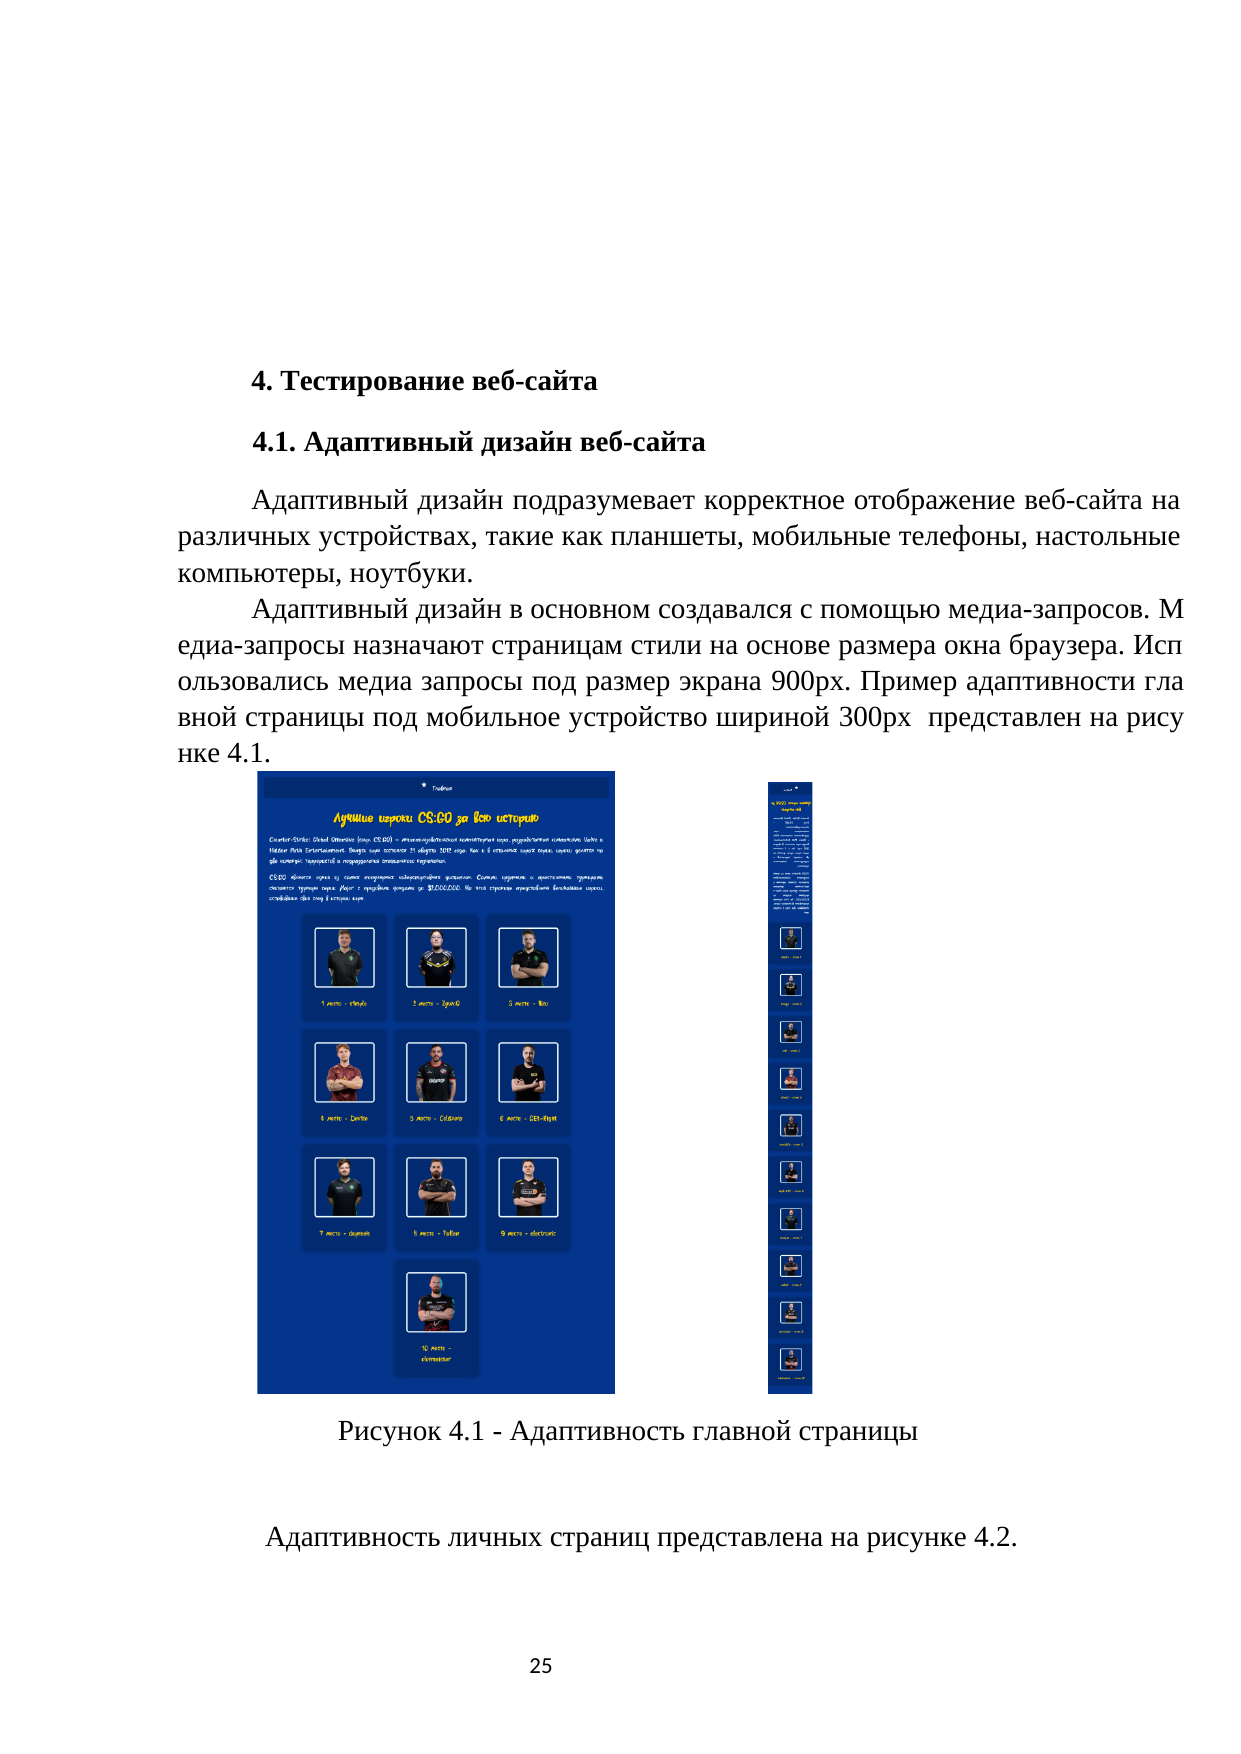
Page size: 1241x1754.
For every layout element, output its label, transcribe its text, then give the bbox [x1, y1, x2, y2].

text Адаптивный дизайн в основном создавался с помощью медиа-запросов. Медиа-запросы назначают страницам стили на основе размера окна браузера. Использовались медиа запросы под размер экрана 900px. Пример адаптивности главной страницы под мобильное устройство шириной 300px представлен на рисунке 4.1. [177, 591, 1184, 627]
text Адаптивный дизайн подразумевает корректное отображение веб-сайта на различных устройствах, такие как планшеты, мобильные телефоны, настольные компьютеры, ноутбуки. [177, 482, 1181, 588]
picture [768, 782, 813, 1394]
subtitle 4.1. Адаптивный дизайн веб-сайта [177, 424, 1181, 457]
picture [257, 771, 615, 1394]
text Адаптивный дизайн в основном создавался с помощью медиа-запросов. Медиа-запросы назначают страницам стили на основе размера окна браузера. Использовались медиа запросы под размер экрана 900px. Пример адаптивности главной страницы под мобильное устройство шириной 300px представлен на рисунке 4.1. [177, 697, 1184, 769]
subtitle 4. Тестирование веб-сайта [251, 363, 1181, 396]
text Рисунок 4.1 - Адаптивность главной страницы [177, 1413, 1181, 1447]
text Адаптивность личных страниц представлена на рисунке 4.2. [177, 1519, 1181, 1552]
